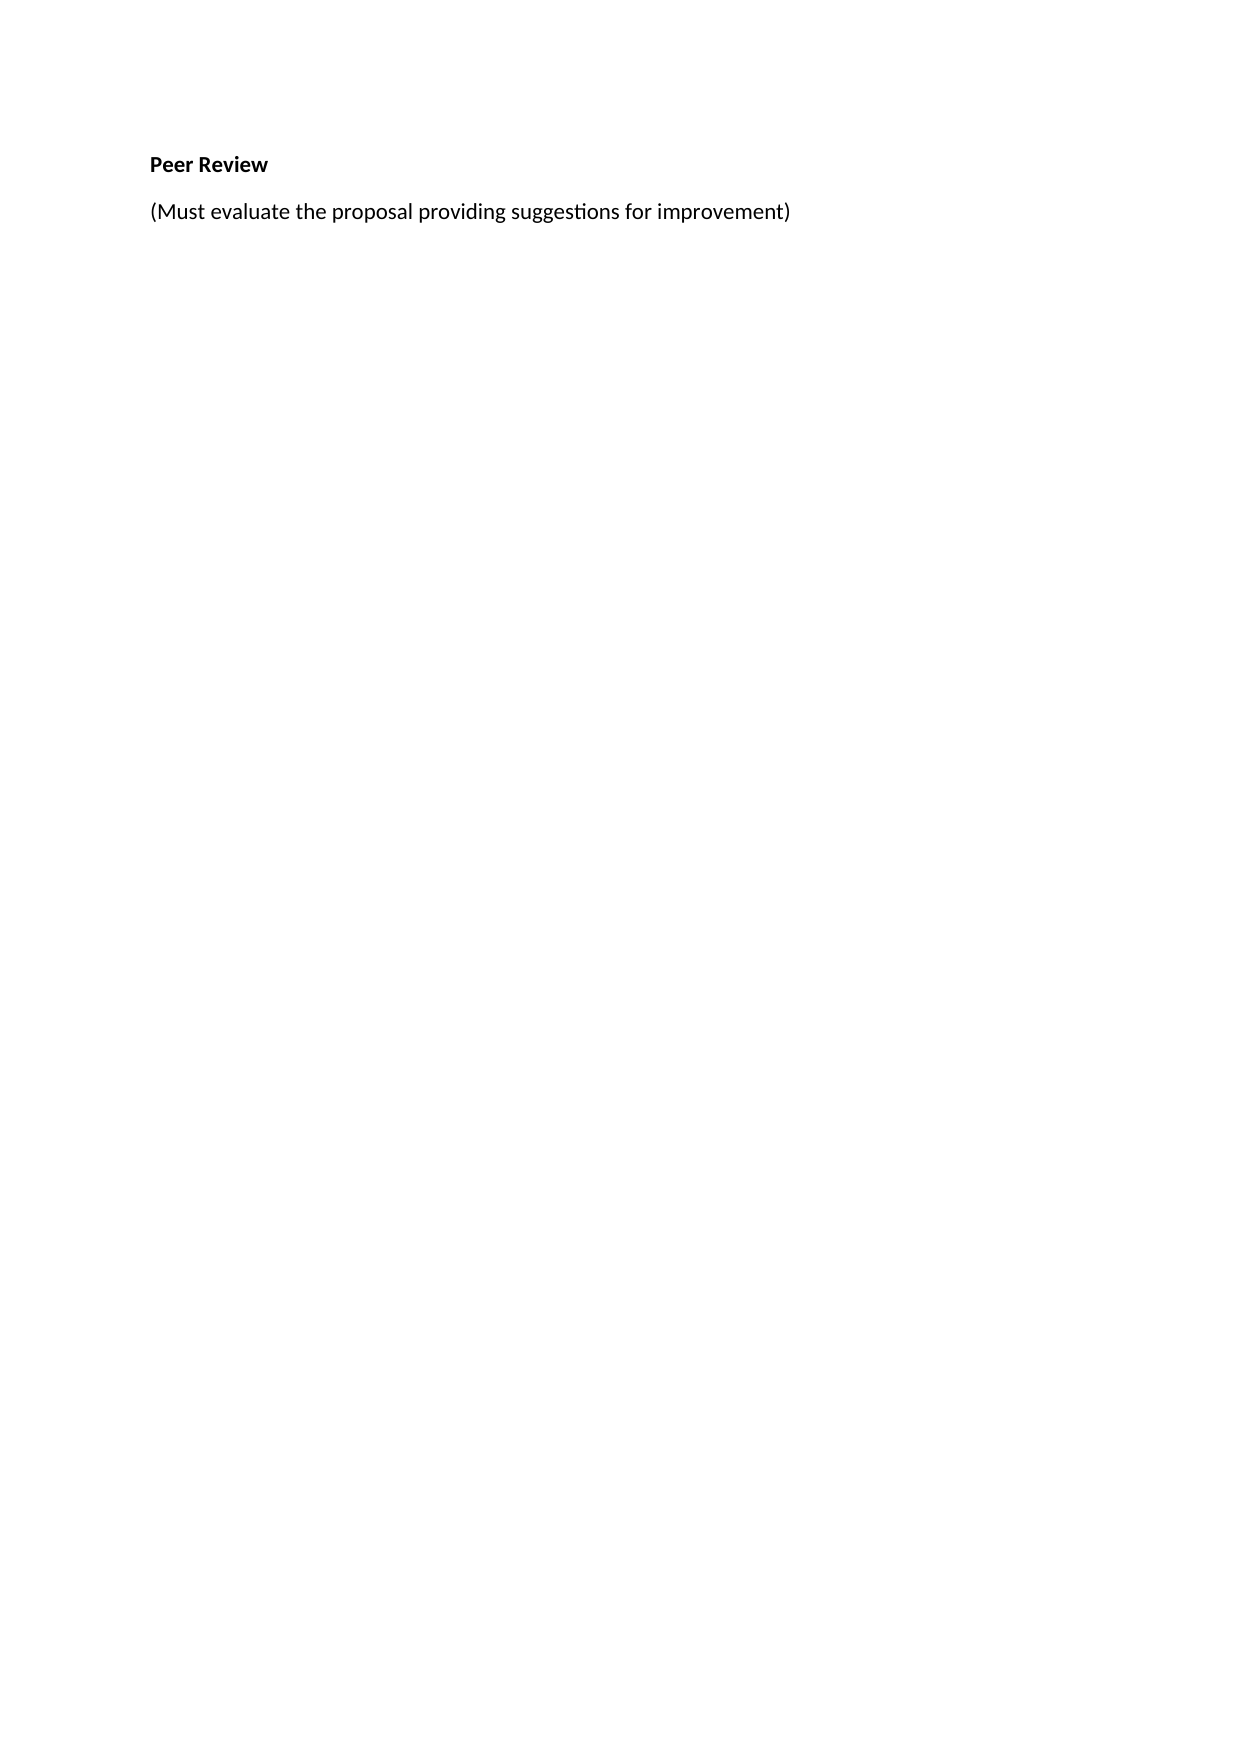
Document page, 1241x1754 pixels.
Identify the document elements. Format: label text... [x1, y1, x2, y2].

text Peer Review [150, 150, 1090, 178]
text (Must evaluate the proposal providing suggestions for improvement) [150, 197, 1090, 225]
